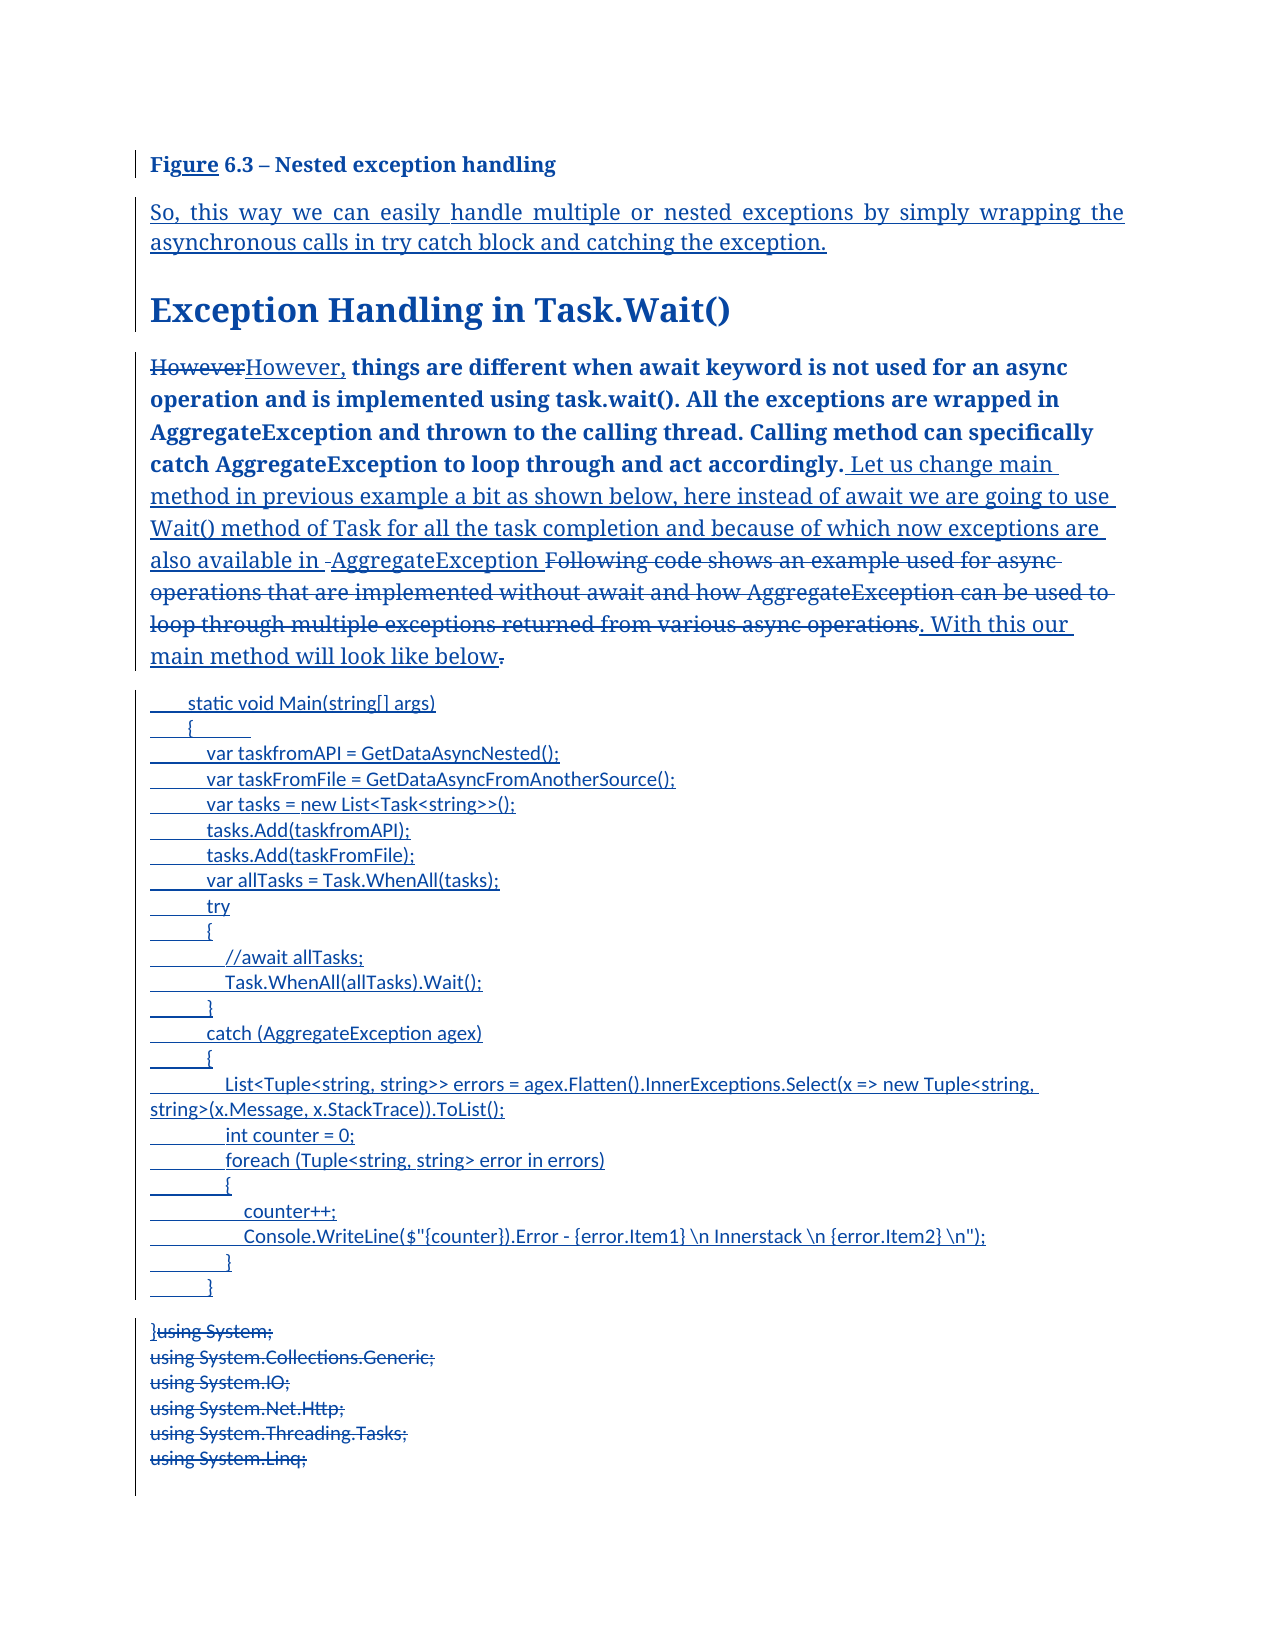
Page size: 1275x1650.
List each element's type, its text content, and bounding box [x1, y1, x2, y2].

text Fig 6.3 – Nested exception handling [150, 150, 1125, 178]
text Exception Handling in Task.Wait() [150, 287, 1125, 332]
text things are different when await keyword is not used for an async operation and is implemented using task.wait(). All the exceptions are wrapped in AggregateException and thrown to the calling thread. Calling method can specifically catch AggregateException to loop through and act accordingly. [150, 352, 1125, 671]
